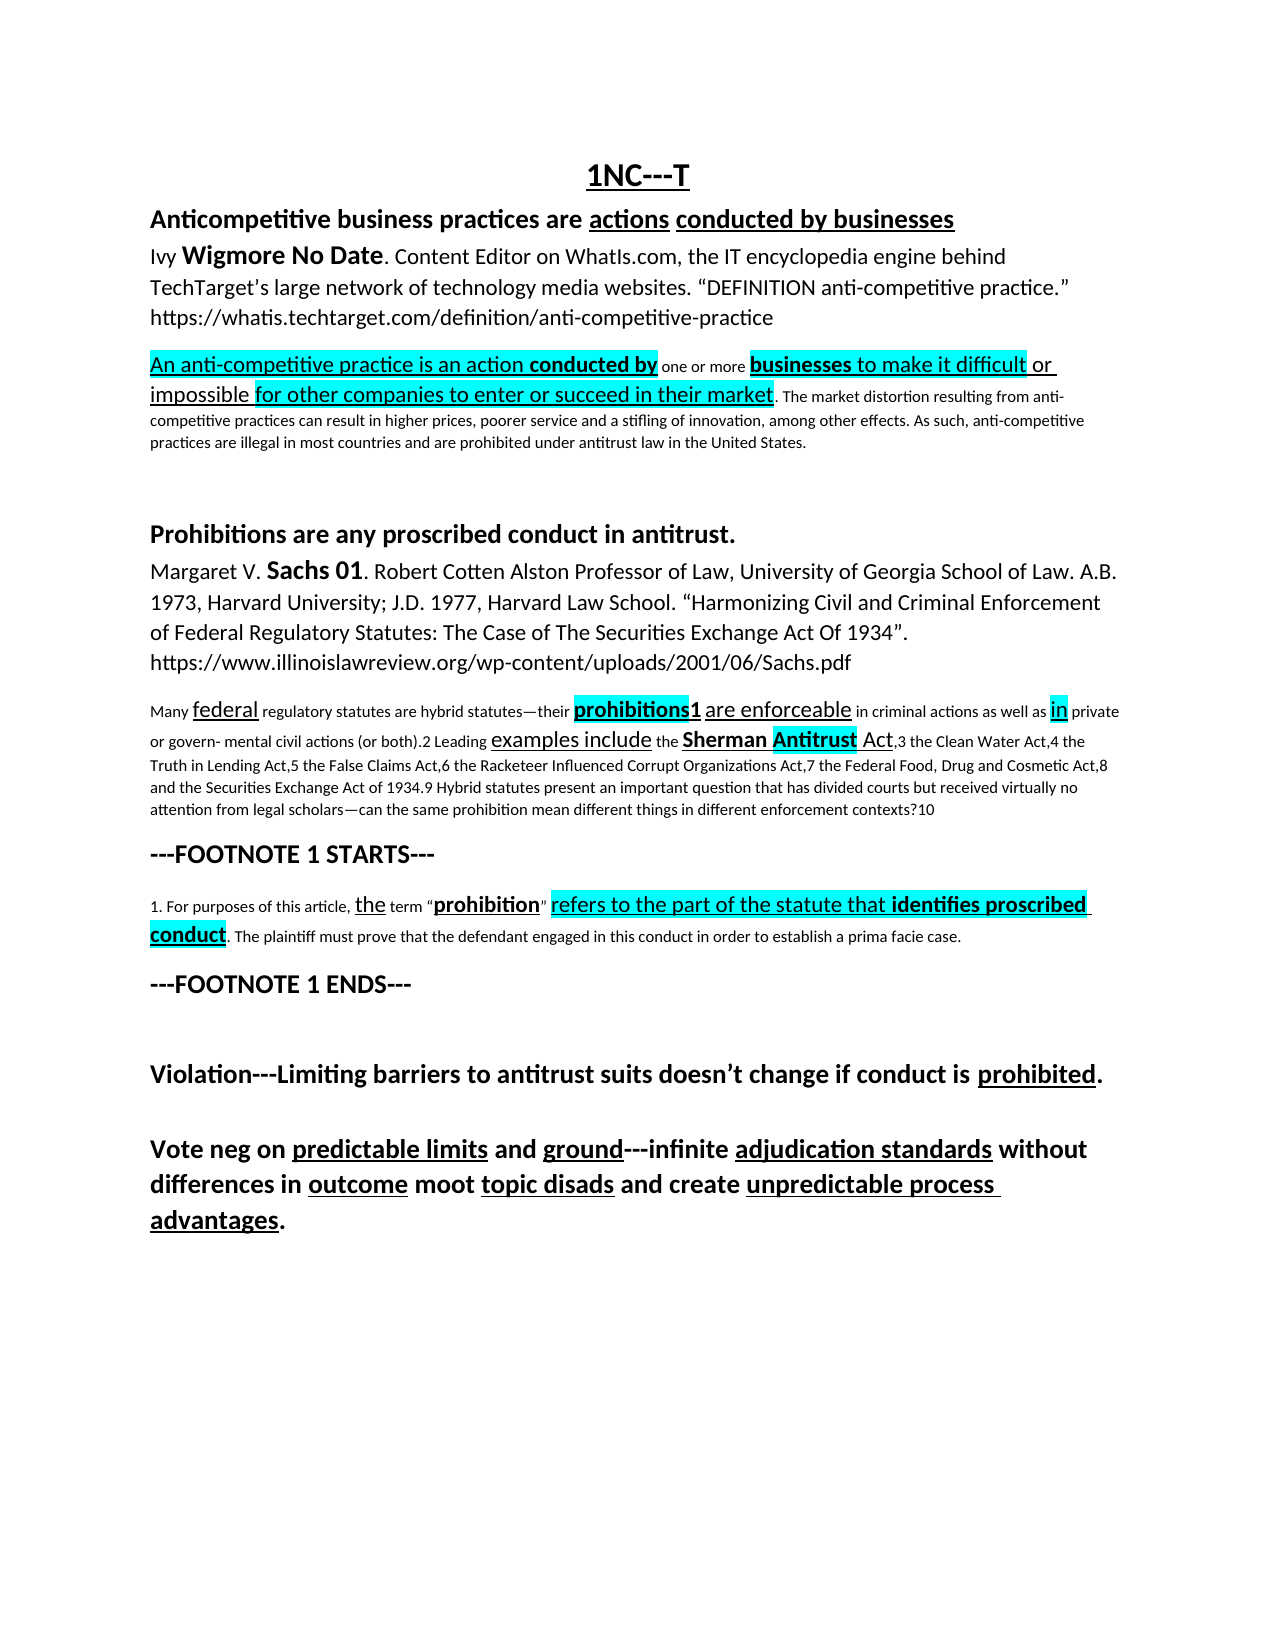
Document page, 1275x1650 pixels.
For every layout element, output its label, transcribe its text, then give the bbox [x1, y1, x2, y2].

subtitle 1NC---T [150, 154, 1125, 195]
subtitle Violation---Limiting barriers to antitrust suits doesn’t change if conduct is prohibited. [150, 1058, 1125, 1091]
text ---FOOTNOTE 1 STARTS--- [150, 837, 1125, 871]
text Ivy Wigmore No Date. Content Editor on WhatIs.com, the IT encyclopedia engine behind TechTarget’s large network of technology media websites. “DEFINITION anti-competitive practice.” https://whatis.techtarget.com/definition/anti-competitive-practice [150, 238, 1125, 331]
text An anti-competitive practice is an action conducted by one or more businesses to make it difficult or impossible for other companies to enter or succeed in their market. The market distortion resulting from anti-competitive practices can result in higher prices, poorer service and a stifling of innovation, among other effects. As such, anti-competitive practices are illegal in most countries and are prohibited under antitrust law in the United States. [150, 350, 1125, 452]
subtitle Vote neg on predictable limits and ground---infinite adjudication standards without differences in outcome moot topic disads and create unpredictable process advantages. [150, 1132, 1125, 1236]
text 1. For purposes of this article, the term “prohibition” refers to the part of the statute that identifies proscribed conduct. The plaintiff must prove that the defendant engaged in this conduct in order to establish a prima facie case. [150, 890, 1125, 948]
text ---FOOTNOTE 1 ENDS--- [150, 967, 1125, 1000]
subtitle Anticompetitive business practices are actions conducted by businesses [150, 202, 1125, 235]
text Margaret V. Sachs 01. Robert Cotten Alston Professor of Law, University of Georgia School of Law. A.B. 1973, Harvard University; J.D. 1977, Harvard Law School. “Harmonizing Civil and Criminal Enforcement of Federal Regulatory Statutes: The Case of The Securities Exchange Act Of 1934”. https://www.illinoislawreview.org/wp-content/uploads/2001/06/Sachs.pdf [150, 553, 1125, 677]
subtitle Prohibitions are any proscribed conduct in antitrust. [150, 517, 1125, 550]
text Many federal regulatory statutes are hybrid statutes—their prohibitions1 are enforceable in criminal actions as well as in private or govern- mental civil actions (or both).2 Leading examples include the Sherman Antitrust Act,3 the Clean Water Act,4 the Truth in Lending Act,5 the False Claims Act,6 the Racketeer Influenced Corrupt Organizations Act,7 the Federal Food, Drug and Cosmetic Act,8 and the Securities Exchange Act of 1934.9 Hybrid statutes present an important question that has divided courts but received virtually no attention from legal scholars—can the same prohibition mean different things in different enforcement contexts?10 [150, 695, 1125, 819]
